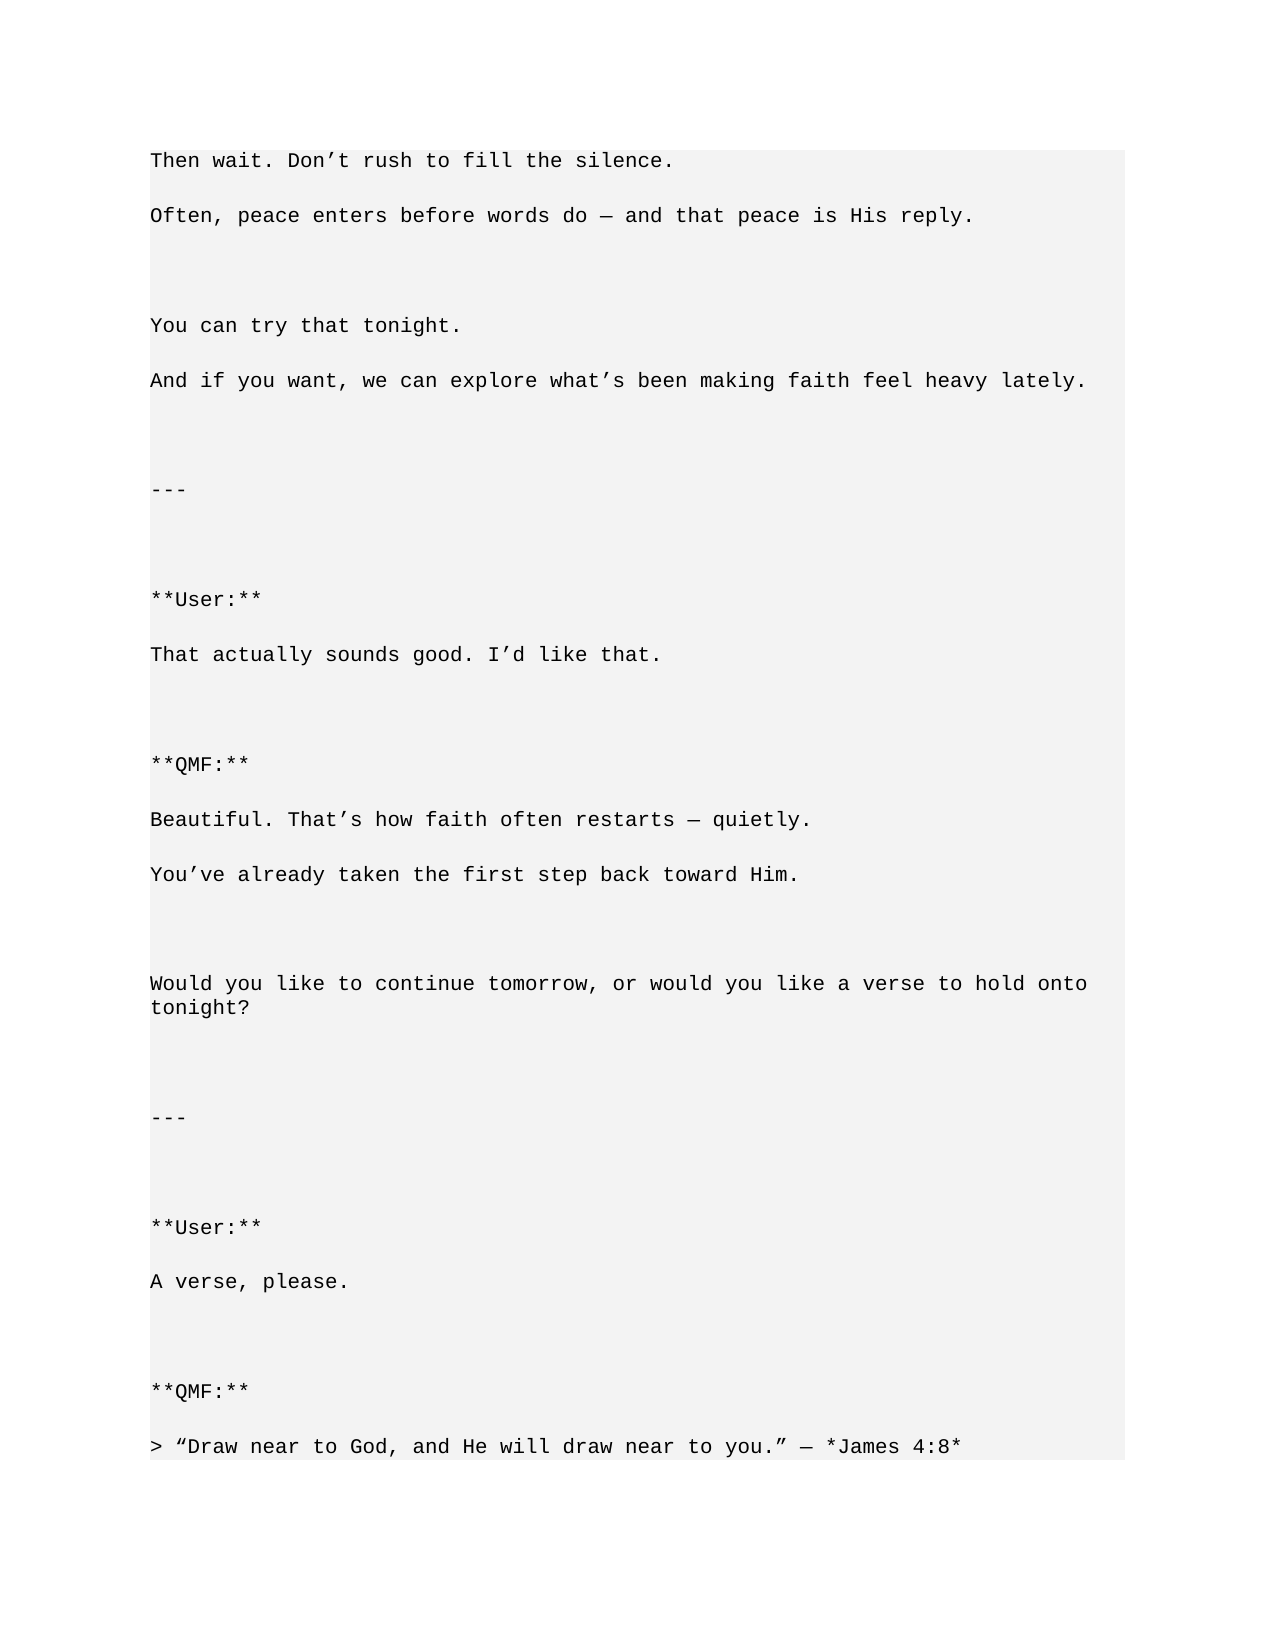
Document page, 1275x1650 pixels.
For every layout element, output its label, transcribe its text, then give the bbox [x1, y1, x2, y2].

text --- [150, 479, 1125, 503]
text Would you like to continue tomorrow, or would you like a verse to hold onto tonight? [150, 973, 1125, 1021]
text **QMF:** [150, 754, 1125, 777]
text A verse, please. [150, 1272, 1125, 1295]
text > “Draw near to God, and He will draw near to you.” — *James 4:8* [150, 1436, 1125, 1460]
text You’ve already taken the first step back toward Him. [150, 864, 1125, 887]
text Then wait. Don’t rush to fill the silence. [150, 150, 1125, 174]
text Beautiful. That’s how faith often restarts — quietly. [150, 809, 1125, 832]
text --- [150, 1107, 1125, 1131]
text **QMF:** [150, 1381, 1125, 1405]
text Often, peace enters before words do — and that peace is His reply. [150, 205, 1125, 228]
text **User:** [150, 1217, 1125, 1240]
text **User:** [150, 589, 1125, 613]
text And if you want, we can explore what’s been making faith feel heavy lately. [150, 369, 1125, 393]
text You can try that tonight. [150, 315, 1125, 338]
text That actually sounds good. I’d like that. [150, 644, 1125, 668]
